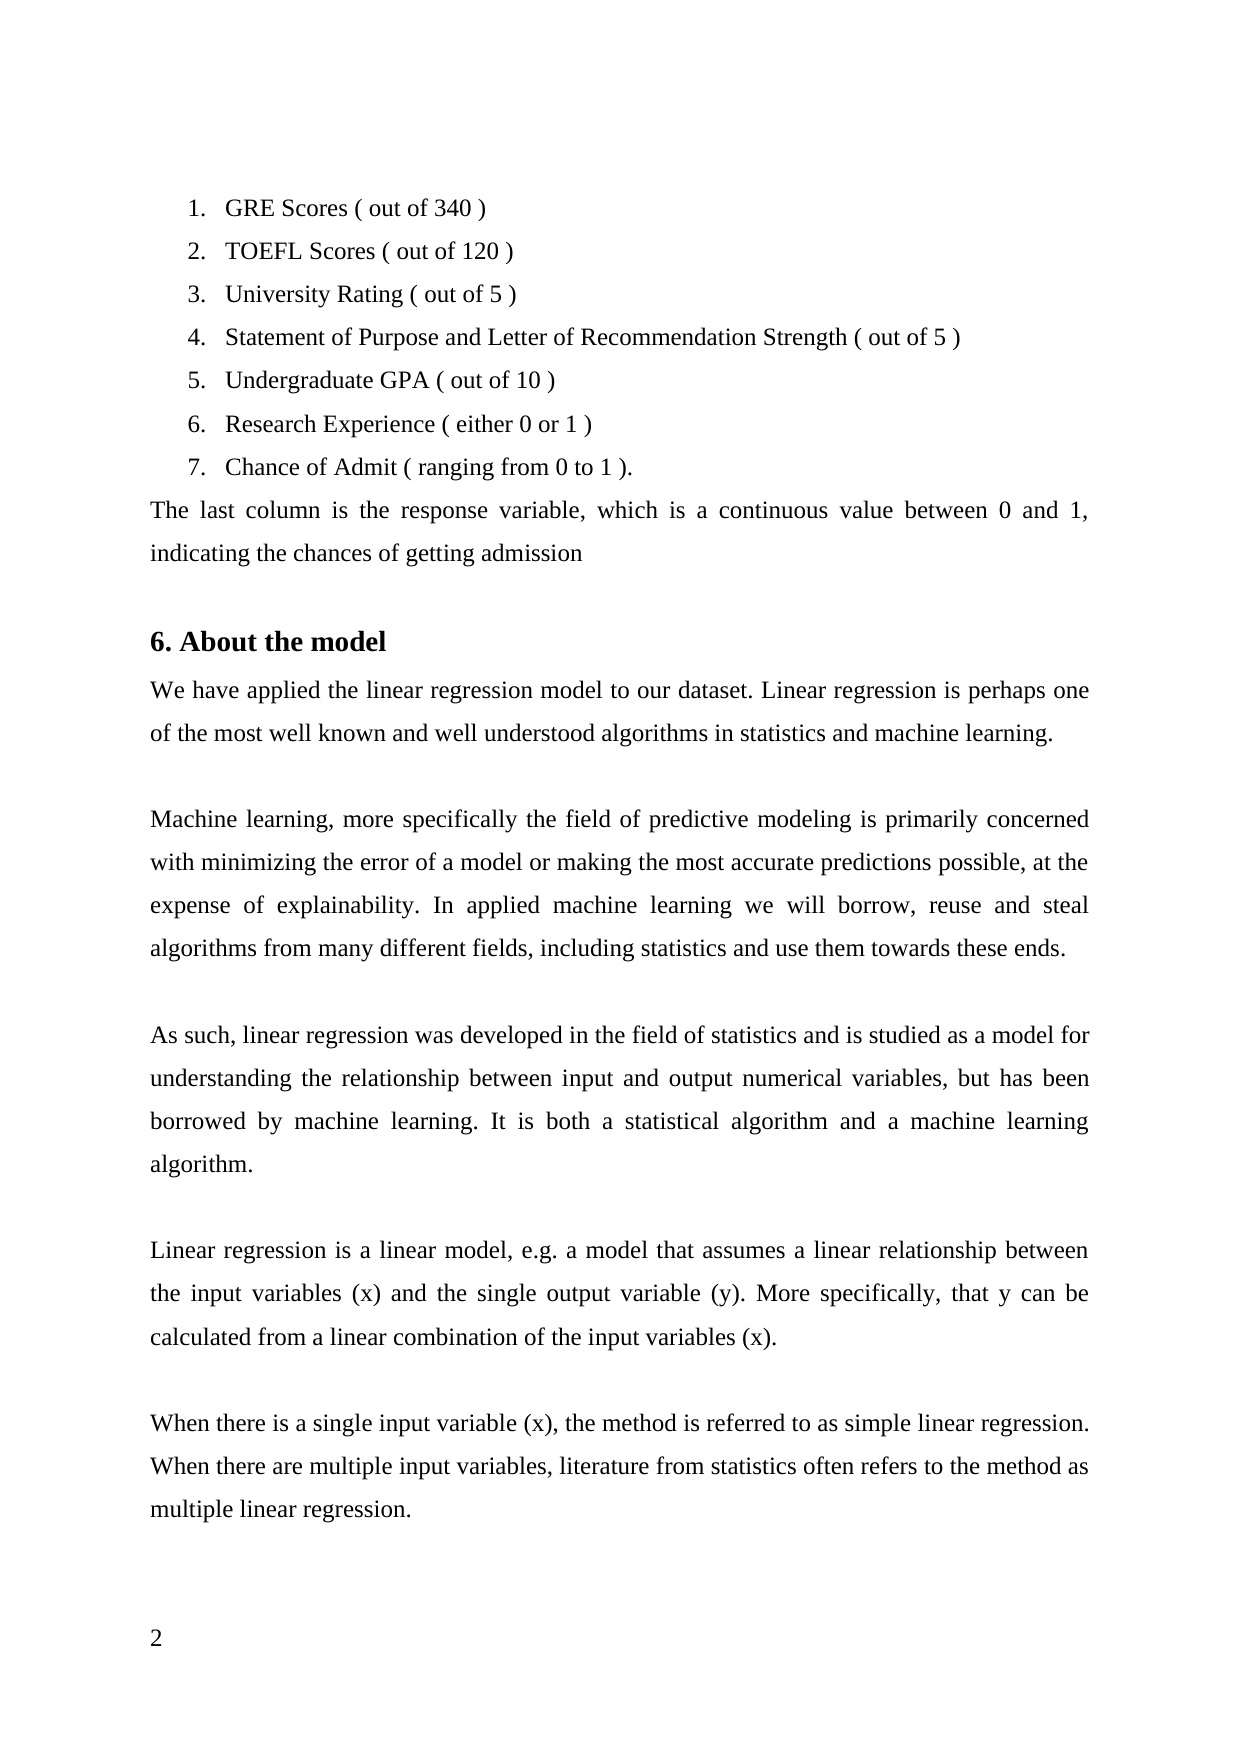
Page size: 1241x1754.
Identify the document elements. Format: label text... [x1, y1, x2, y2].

text The last column is the response variable, which is a continuous value between 0 and 1, indicating the chances of getting admission [150, 495, 1090, 567]
list GRE Scores ( out of 340 ) [187, 193, 1090, 222]
list University Rating ( out of 5 ) [187, 279, 1090, 308]
list Statement of Purpose and Letter of Recommendation Strength ( out of 5 ) [187, 322, 1090, 351]
text When there is a single input variable (x), the method is referred to as simple linear regression. When there are multiple input variables, literature from statistics often refers to the method as multiple linear regression. [150, 1408, 1090, 1523]
text As such, linear regression was developed in the field of statistics and is studied as a model for understanding the relationship between input and output numerical variables, but has been borrowed by machine learning. It is both a statistical algorithm and a machine learning algorithm. [150, 1020, 1090, 1178]
text Machine learning, more specifically the field of predictive modeling is primarily concerned with minimizing the error of a model or making the most accurate predictions possible, at the expense of explainability. In applied machine learning we will borrow, reuse and steal algorithms from many different fields, including statistics and use them towards these ends. [150, 804, 1090, 962]
list Undergraduate GPA ( out of 10 ) [187, 366, 1090, 394]
text We have applied the linear regression model to our dataset. Linear regression is perhaps one of the most well known and well understood algorithms in statistics and machine learning. [150, 675, 1090, 747]
text Linear regression is a linear model, e.g. a model that assumes a linear relationship between the input variables (x) and the single output variable (y). More specifically, that y can be calculated from a linear combination of the input variables (x). [150, 1235, 1090, 1350]
list Chance of Admit ( ranging from 0 to 1 ). [187, 452, 1090, 481]
list TOEFL Scores ( out of 120 ) [187, 236, 1090, 265]
list Research Experience ( either 0 or 1 ) [187, 409, 1090, 437]
text 6. About the model [150, 624, 1090, 658]
